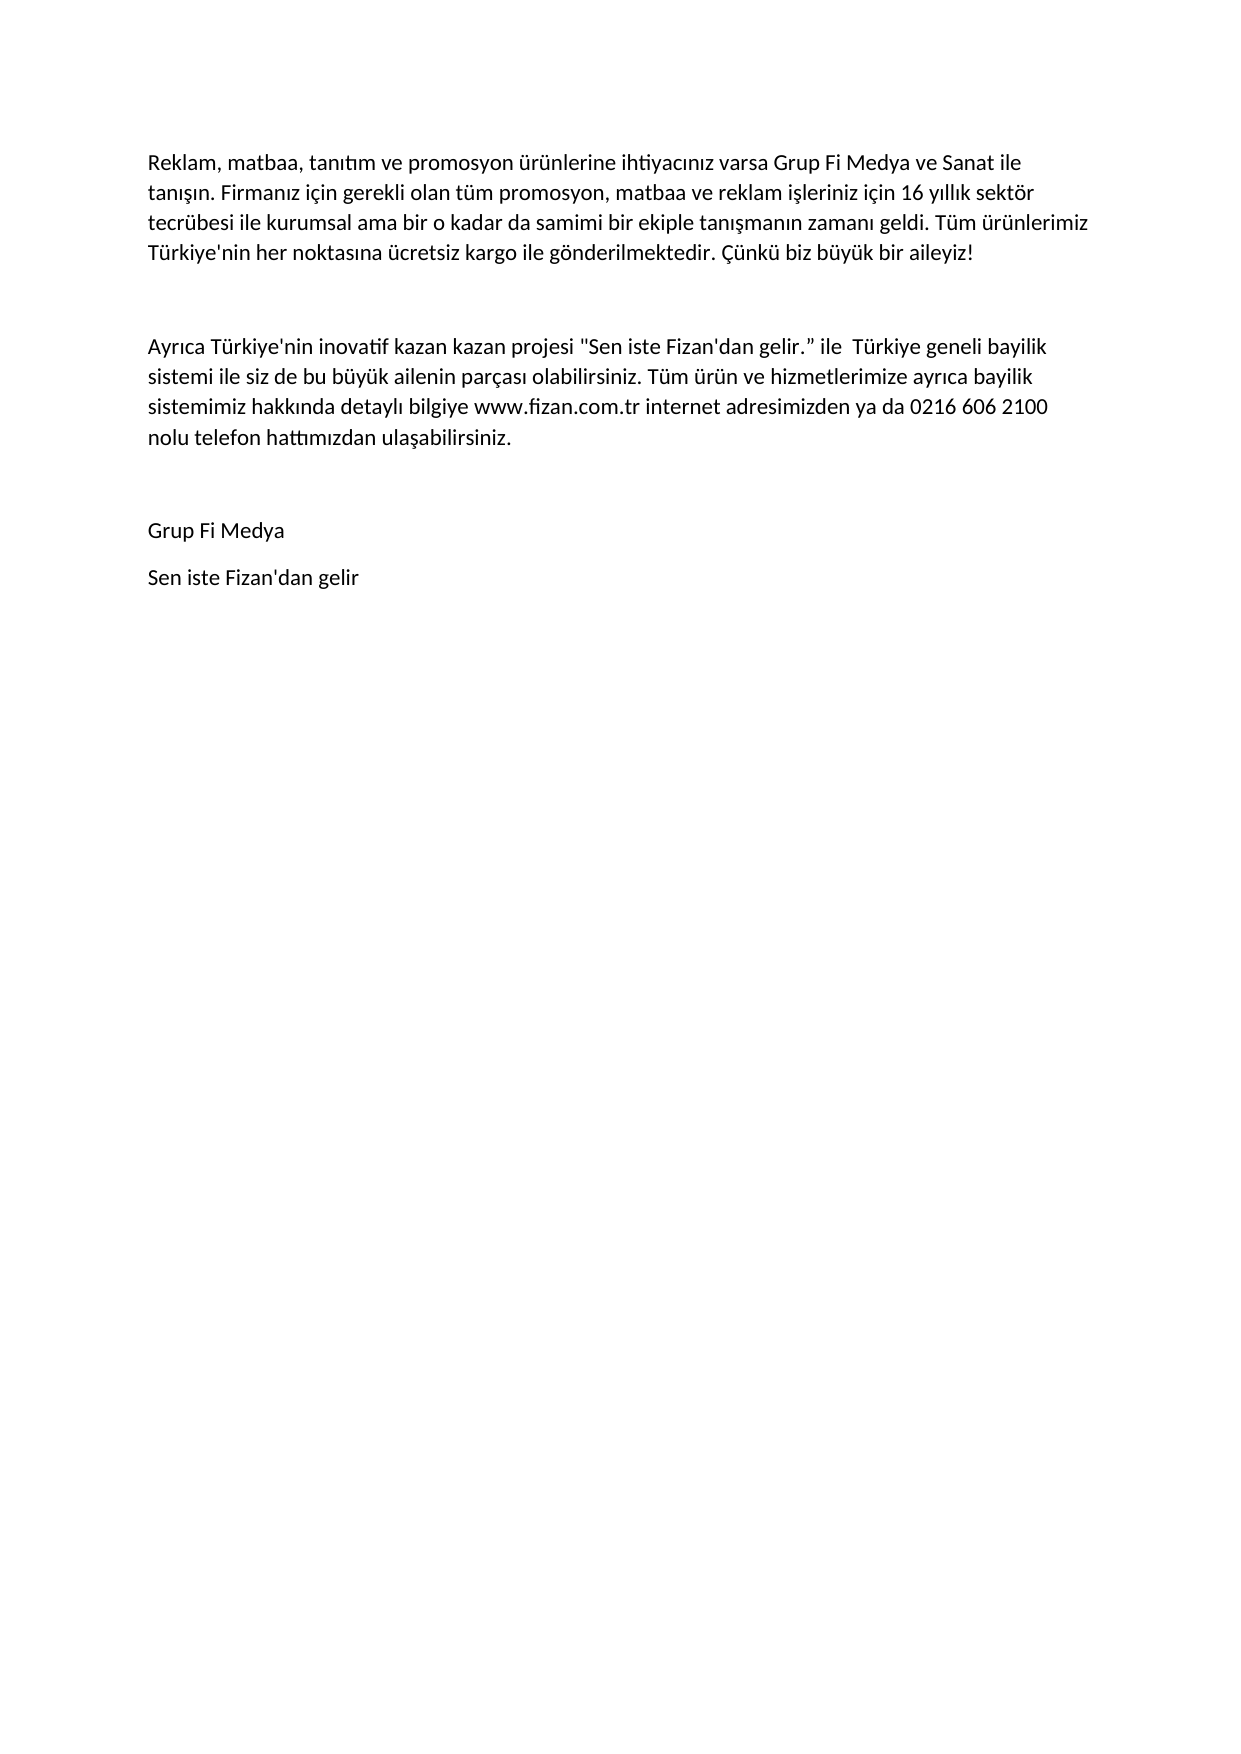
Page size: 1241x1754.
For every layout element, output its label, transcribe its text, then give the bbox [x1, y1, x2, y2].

text Ayrıca Türkiye'nin inovatif kazan kazan projesi "Sen iste Fizan'dan gelir.” ile Türkiye geneli bayilik sistemi ile siz de bu büyük ailenin parçası olabilirsiniz. Tüm ürün ve hizmetlerimize ayrıca bayilik sistemimiz hakkında detaylı bilgiye www.fizan.com.tr internet adresimizden ya da 0216 606 2100 nolu telefon hattımızdan ulaşabilirsiniz. [148, 332, 1093, 451]
text Reklam, matbaa, tanıtım ve promosyon ürünlerine ihtiyacınız varsa Grup Fi Medya ve Sanat ile tanışın. Firmanız için gerekli olan tüm promosyon, matbaa ve reklam işleriniz için 16 yıllık sektör tecrübesi ile kurumsal ama bir o kadar da samimi bir ekiple tanışmanın zamanı geldi. Tüm ürünlerimiz Türkiye'nin her noktasına ücretsiz kargo ile gönderilmektedir. Çünkü biz büyük bir aileyiz! [148, 148, 1093, 266]
text Sen iste Fizan'dan gelir [148, 563, 1093, 591]
text Grup Fi Medya [148, 516, 1093, 544]
